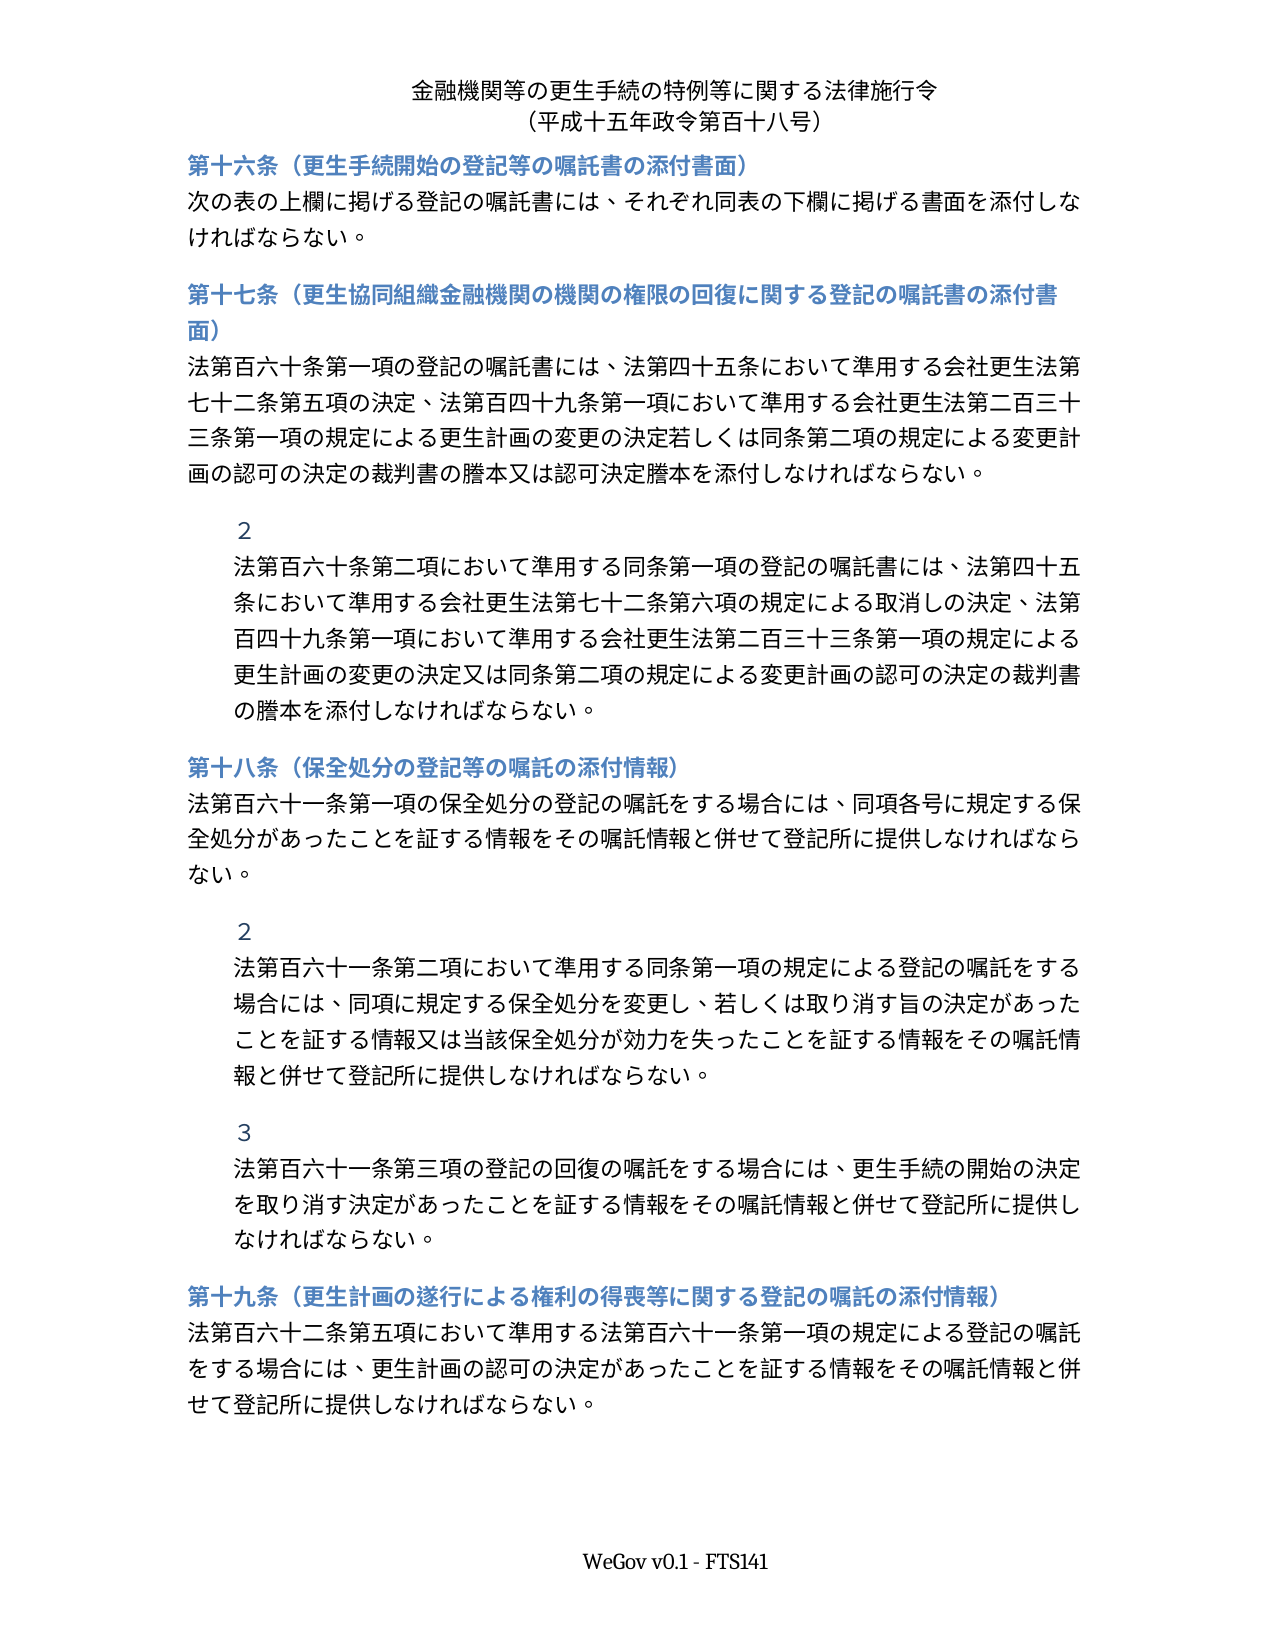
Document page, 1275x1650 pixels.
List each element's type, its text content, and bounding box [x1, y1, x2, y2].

text 法第百六十一条第二項において準用する同条第一項の規定による登記の嘱託をする場合には、同項に規定する保全処分を変更し、若しくは取り消す旨の決定があったことを証する情報又は当該保全処分が効力を失ったことを証する情報をその嘱託情報と併せて登記所に提供しなければならない。 [233, 952, 1087, 1091]
text 法第百六十条第一項の登記の嘱託書には、法第四十五条において準用する会社更生法第七十二条第五項の決定、法第百四十九条第一項において準用する会社更生法第二百三十三条第一項の規定による更生計画の変更の決定若しくは同条第二項の規定による変更計画の認可の決定の裁判書の謄本又は認可決定謄本を添付しなければならない。 [187, 351, 1087, 489]
subtitle ２ [233, 916, 1087, 947]
text 法第百六十条第二項において準用する同条第一項の登記の嘱託書には、法第四十五条において準用する会社更生法第七十二条第六項の規定による取消しの決定、法第百四十九条第一項において準用する会社更生法第二百三十三条第一項の規定による更生計画の変更の決定又は同条第二項の規定による変更計画の認可の決定の裁判書の謄本を添付しなければならない。 [233, 551, 1087, 726]
subtitle ２ [233, 515, 1087, 546]
text 次の表の上欄に掲げる登記の嘱託書には、それぞれ同表の下欄に掲げる書面を添付しなければならない。 [187, 186, 1087, 253]
text 法第百六十一条第三項の登記の回復の嘱託をする場合には、更生手続の開始の決定を取り消す決定があったことを証する情報をその嘱託情報と併せて登記所に提供しなければならない。 [233, 1153, 1087, 1256]
subtitle ３ [233, 1117, 1087, 1148]
subtitle 第十六条（更生手続開始の登記等の嘱託書の添付書面） [187, 150, 1087, 181]
subtitle 第十七条（更生協同組織金融機関の機関の権限の回復に関する登記の嘱託書の添付書面） [187, 279, 1087, 346]
subtitle 第十九条（更生計画の遂行による権利の得喪等に関する登記の嘱託の添付情報） [187, 1281, 1087, 1312]
text 法第百六十二条第五項において準用する法第百六十一条第一項の規定による登記の嘱託をする場合には、更生計画の認可の決定があったことを証する情報をその嘱託情報と併せて登記所に提供しなければならない。 [187, 1317, 1087, 1420]
subtitle 第十八条（保全処分の登記等の嘱託の添付情報） [187, 752, 1087, 783]
text 法第百六十一条第一項の保全処分の登記の嘱託をする場合には、同項各号に規定する保全処分があったことを証する情報をその嘱託情報と併せて登記所に提供しなければならない。 [187, 787, 1087, 891]
